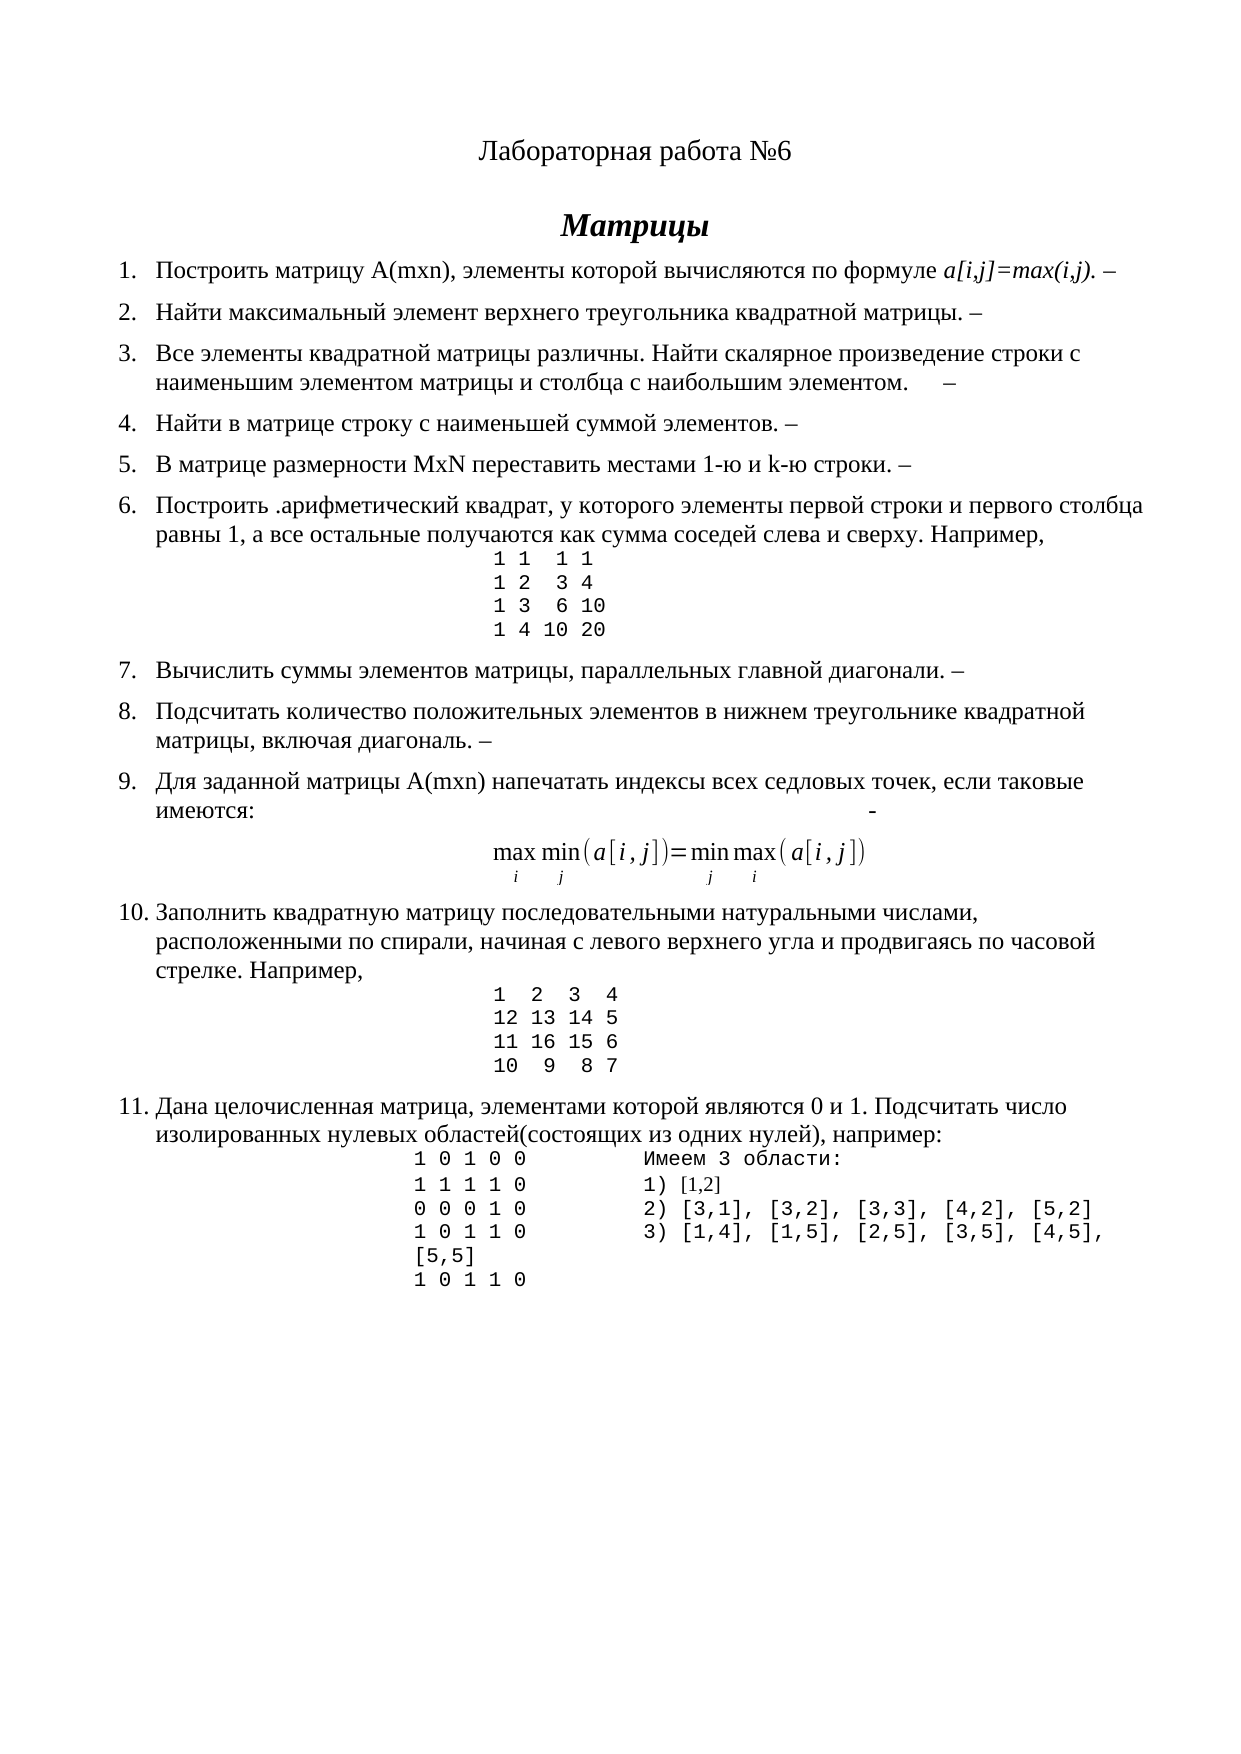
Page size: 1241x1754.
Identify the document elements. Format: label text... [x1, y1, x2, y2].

text 1 0 1 0 0 Имеем 3 области: [413, 1148, 1152, 1172]
list 9 8 7 [493, 1054, 1152, 1078]
list Построить матрицу A(mxn), элементы которой вычисляются по формуле a[i,j]=max(i,j). – [118, 256, 1152, 284]
list Заполнить квадратную матрицу последовательными натуральными числами, расположенными по спирали, начиная с левого верхнего угла и продвигаясь по часовой стрелке. Например, [118, 897, 1152, 984]
list Найти максимальный элемент верхнего треугольника квадратной матрицы. – [118, 297, 1152, 326]
text 1 2 3 4 [418, 984, 1152, 1007]
text Матрицы [118, 205, 1152, 243]
text 11 16 15 6 [418, 1031, 1152, 1054]
list Подсчитать количество положительных элементов в нижнем треугольнике квадратной матрицы, включая диагональ. – [118, 696, 1152, 754]
list Вычислить суммы элементов матрицы, параллельных главной диагонали. – [118, 655, 1152, 684]
list В матрице размерности MxN переставить местами 1-ю и k-ю строки. – [118, 449, 1152, 478]
list Построить .арифметический квадрат, у которого элементы первой строки и первого столбца равны 1, а все остальные получаются как сумма соседей слева и сверху. Например, [118, 491, 1152, 548]
list Для заданной матрицы А(mxn) напечатать индексы всех седловых точек, если таковые имеются: - [118, 766, 1152, 824]
text 12 13 14 5 [418, 1007, 1152, 1031]
text 1 0 1 1 0 [413, 1268, 1152, 1292]
text 1 2 3 4 [418, 572, 1152, 595]
text 1 4 10 20 [418, 619, 1152, 643]
text Лабораторная работа №6 [118, 133, 1152, 166]
list Найти в матрице строку с наименьшей суммой элементов. – [118, 408, 1152, 437]
list Все элементы квадратной матрицы различны. Найти скалярное произведение строки с наименьшим элементом матрицы и столбца с наибольшим элементом. – [118, 338, 1152, 396]
text 1 1 1 1 0 1) [1,2] [413, 1172, 1152, 1198]
text 1 3 6 10 [418, 595, 1152, 619]
text 0 0 0 1 0 2) [3,1], [3,2], [3,3], [4,2], [5,2] [413, 1198, 1152, 1221]
text 1 0 1 1 0 3) [1,4], [1,5], [2,5], [3,5], [4,5], [5,5] [413, 1221, 1152, 1268]
list Дана целочисленная матрица, элементами которой являются 0 и 1. Подсчитать число изолированных нулевых областей(состоящих из одних нулей), например: [118, 1091, 1152, 1148]
text 1 1 1 1 [418, 548, 1152, 572]
